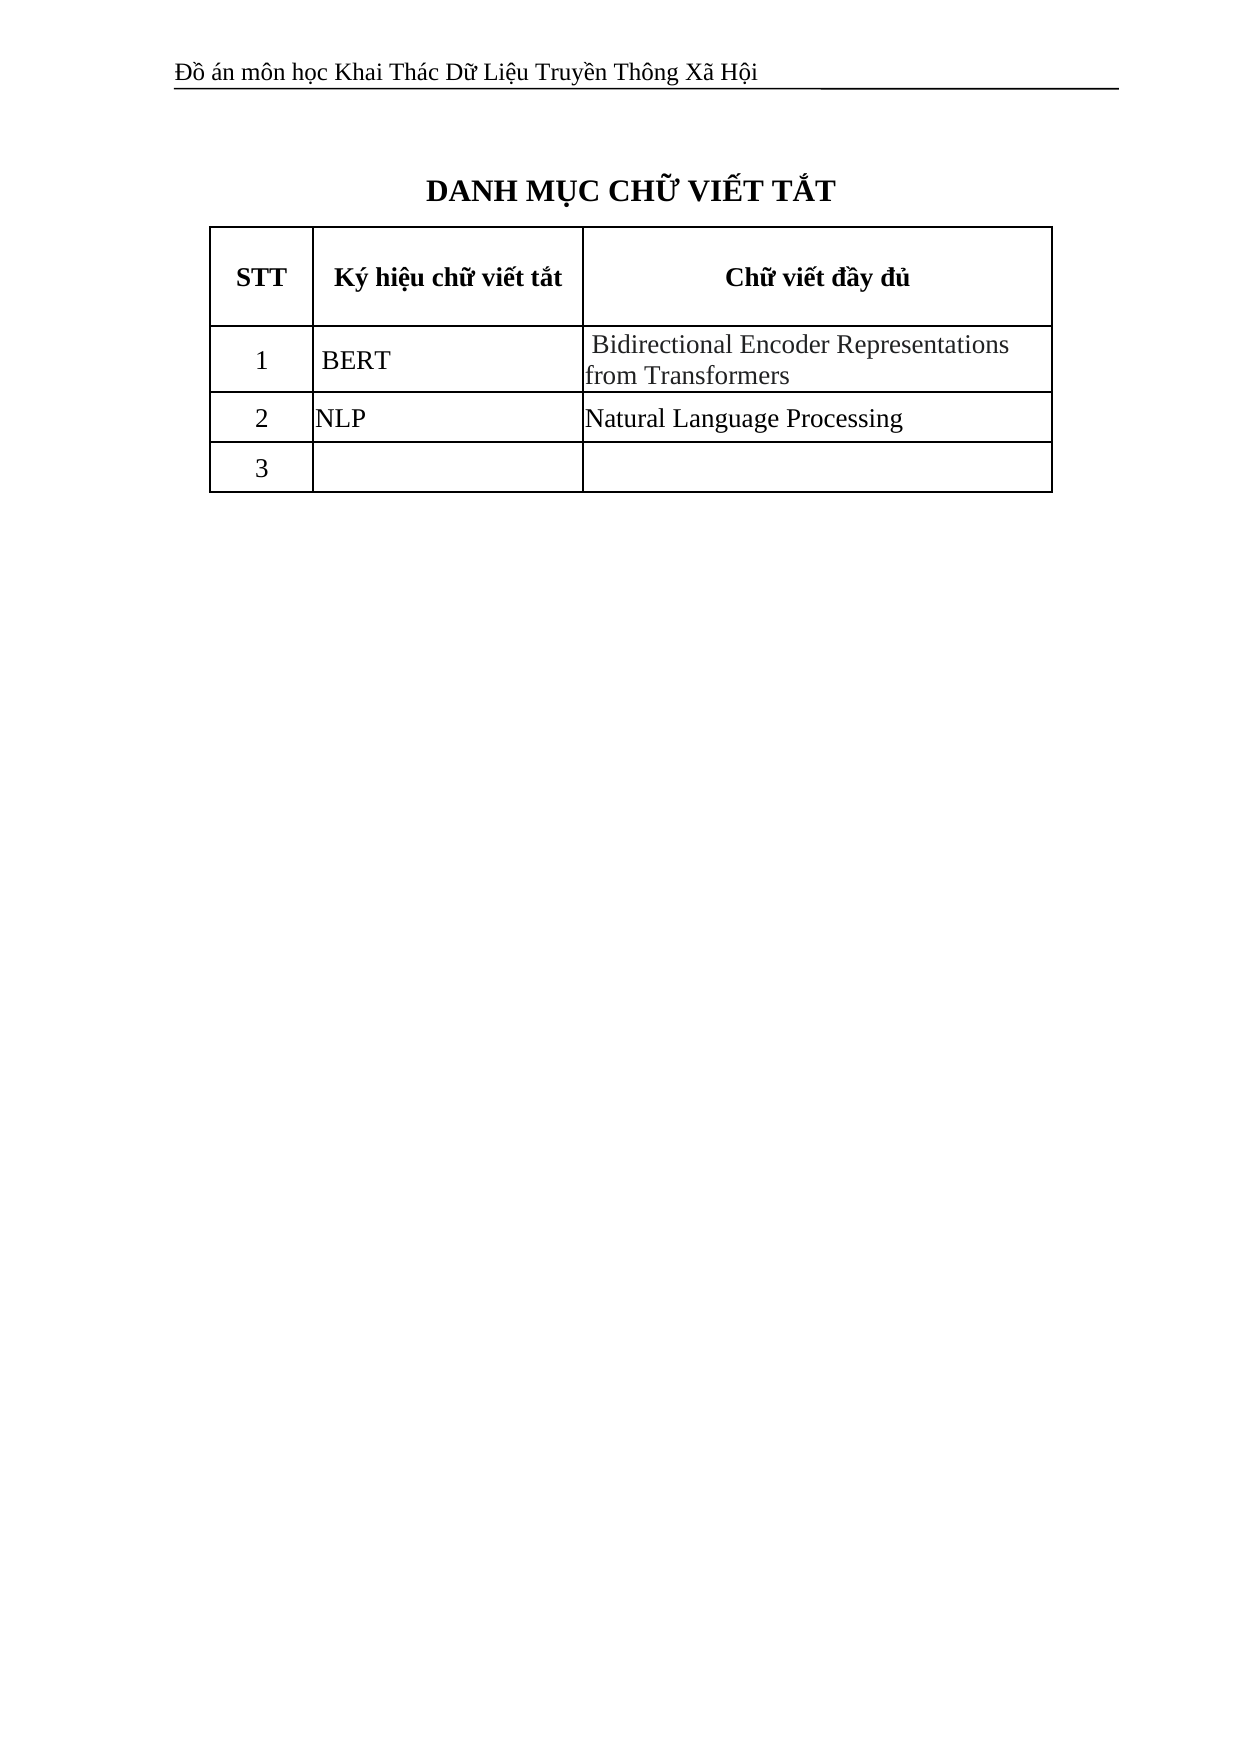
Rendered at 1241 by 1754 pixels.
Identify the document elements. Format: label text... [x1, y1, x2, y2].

table_cell Bidirectional Encoder Representations from Transformers [584, 327, 1051, 391]
table_header Ký hiệu chữ viết tắt [314, 228, 582, 324]
table_cell NLP [314, 393, 582, 441]
table_cell 1 [211, 327, 312, 391]
table_cell 3 [211, 443, 312, 491]
table_cell [584, 443, 1051, 491]
table_cell BERT [314, 327, 582, 391]
table_cell Natural Language Processing [584, 393, 1051, 441]
table_cell [314, 443, 582, 491]
table_cell 2 [211, 393, 312, 441]
table_header Chữ viết đầy đủ [584, 228, 1051, 324]
table_header STT [211, 228, 312, 324]
text DANH MỤC CHỮ VIẾT TẮT [118, 172, 1144, 208]
